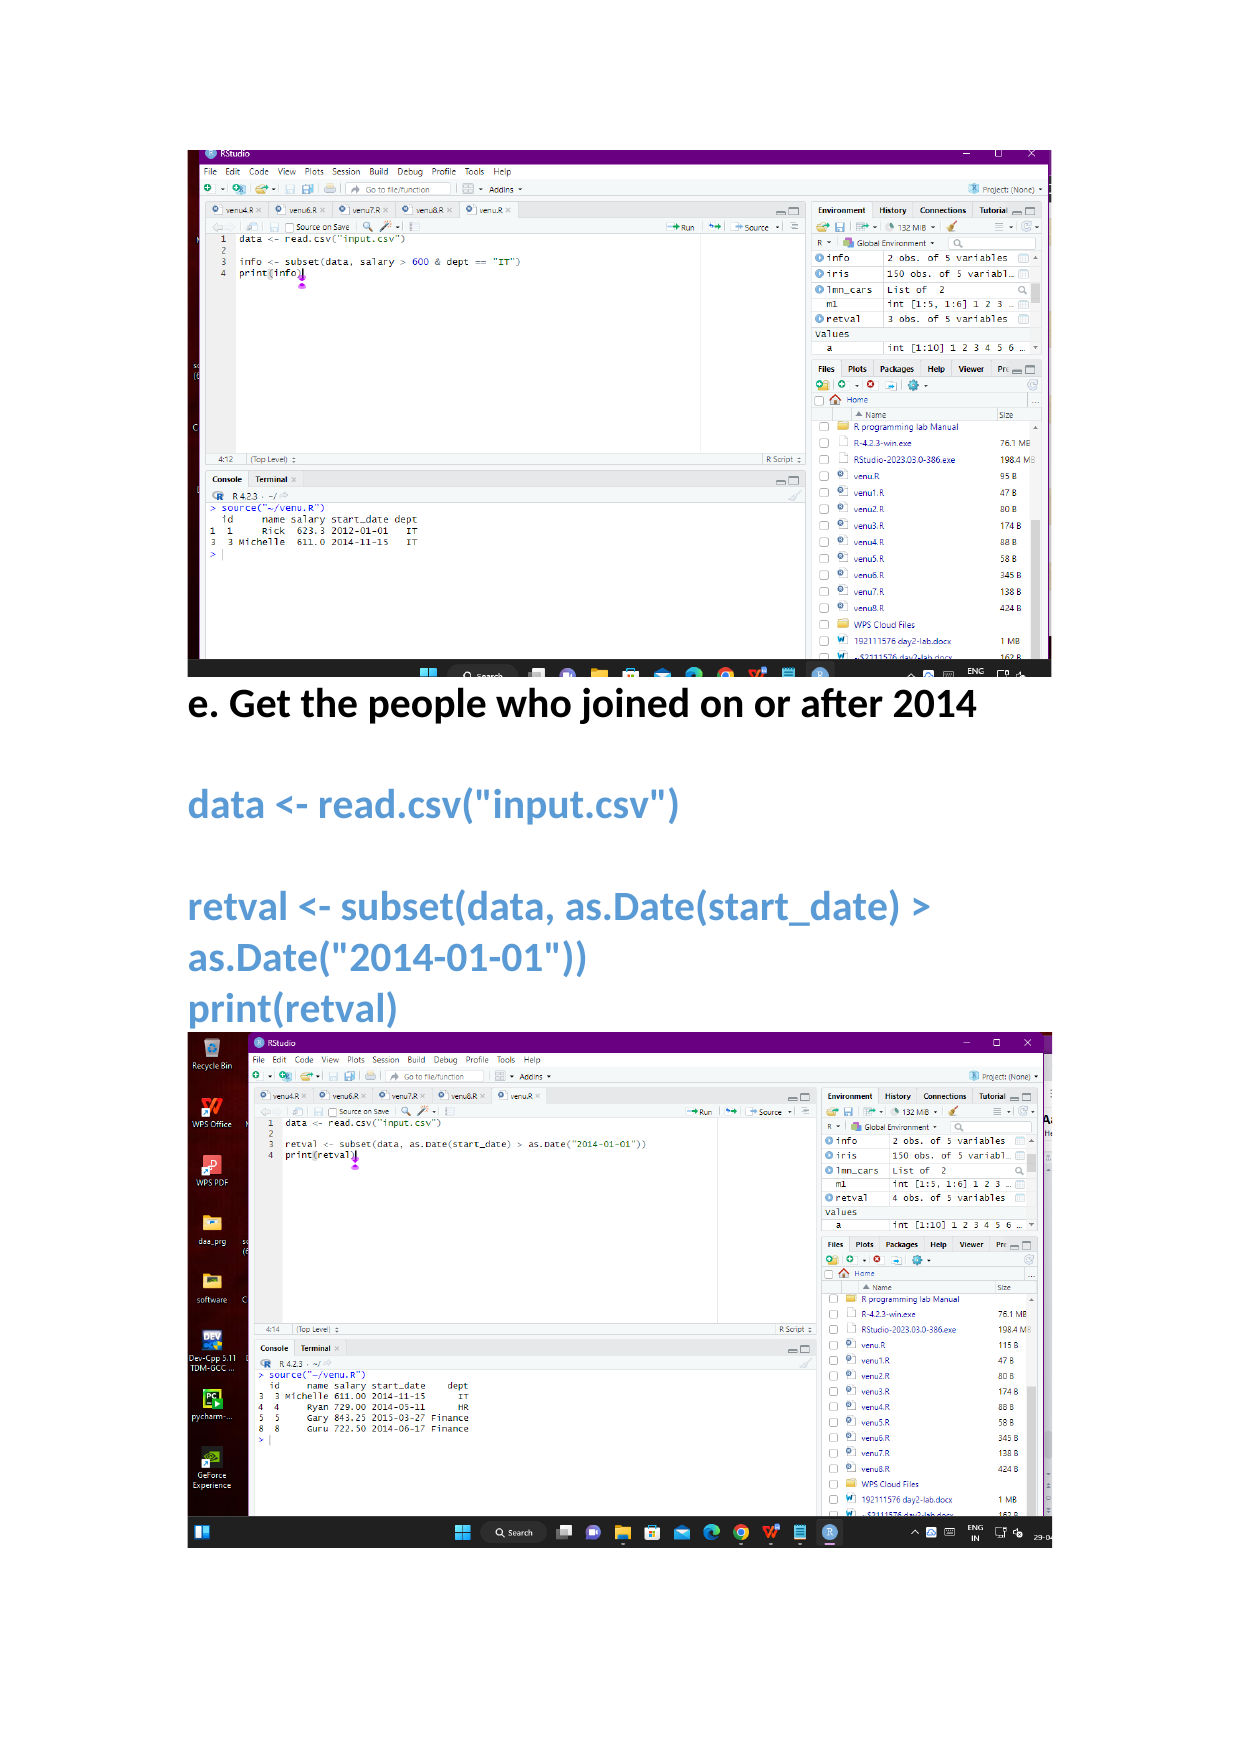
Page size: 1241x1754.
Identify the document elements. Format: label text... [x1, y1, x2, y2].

list retval <- subset(data, as.Date(start_date) > as.Date("2014-01-01")) [187, 880, 1053, 982]
list print(retval) [187, 982, 1053, 1032]
list data <- read.csv("input.csv") [187, 778, 1053, 829]
picture [187, 150, 1052, 677]
picture [187, 1032, 1053, 1548]
list e. Get the people who joined on or after 2014 [187, 677, 1053, 727]
